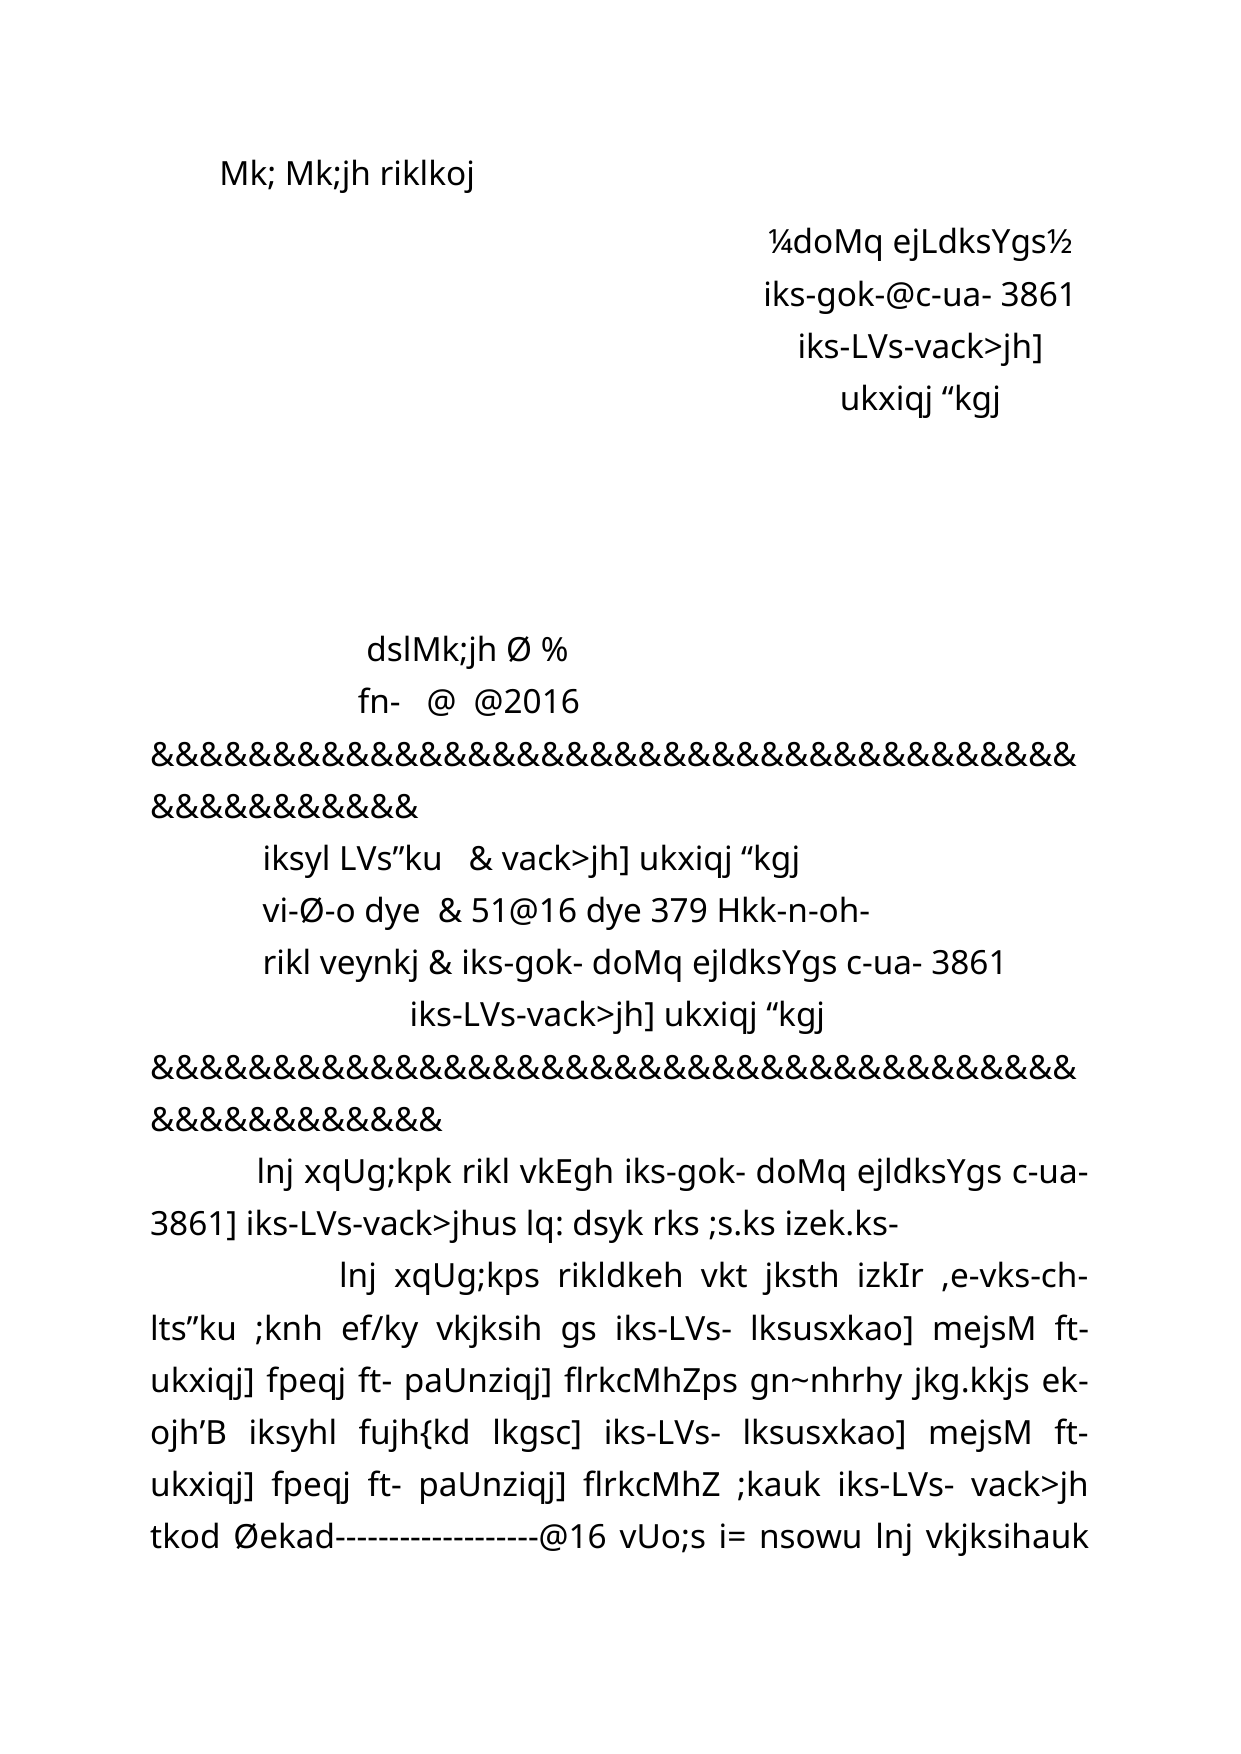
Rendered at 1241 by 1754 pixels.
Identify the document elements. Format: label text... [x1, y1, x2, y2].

text &&&&&&&&&&&&&&&&&&&&&&&&&&&&&&&&&&&&&&&&&&&&&&&&& [150, 730, 1090, 828]
text fn- @ @2016 [150, 678, 1090, 723]
text iks-LVs-vack>jh] ukxiqj “kgj [150, 991, 1090, 1037]
text iksyl LVs”ku & vack>jh] ukxiqj “kgj [150, 835, 1090, 880]
text rikl veynkj & iks-gok- doMq ejldksYgs c-ua- 3861 [150, 939, 1090, 984]
text iks-LVs-vack>jh] ukxiqj “kgj [750, 322, 1090, 420]
text Mk; Mk;jh riklkoj [150, 150, 1090, 195]
text &&&&&&&&&&&&&&&&&&&&&&&&&&&&&&&&&&&&&&&&&&&&&&&&&& [150, 1043, 1090, 1141]
text dslMk;jh Ø % [150, 626, 1090, 671]
text iks-gok-@c-ua- 3861 [750, 270, 1090, 316]
text vi-Ø-o dye & 51@16 dye 379 Hkk-n-oh- [150, 887, 1090, 932]
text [150, 1252, 1090, 1558]
text lnj xqUg;kpk rikl vkEgh iks-gok- doMq ejldksYgs c-ua- 3861] iks-LVs-vack>jhus lq: dsyk rks ;s.ks izek.ks- [150, 1148, 1090, 1245]
text ¼doMq ejLdksYgs½ [750, 218, 1090, 263]
